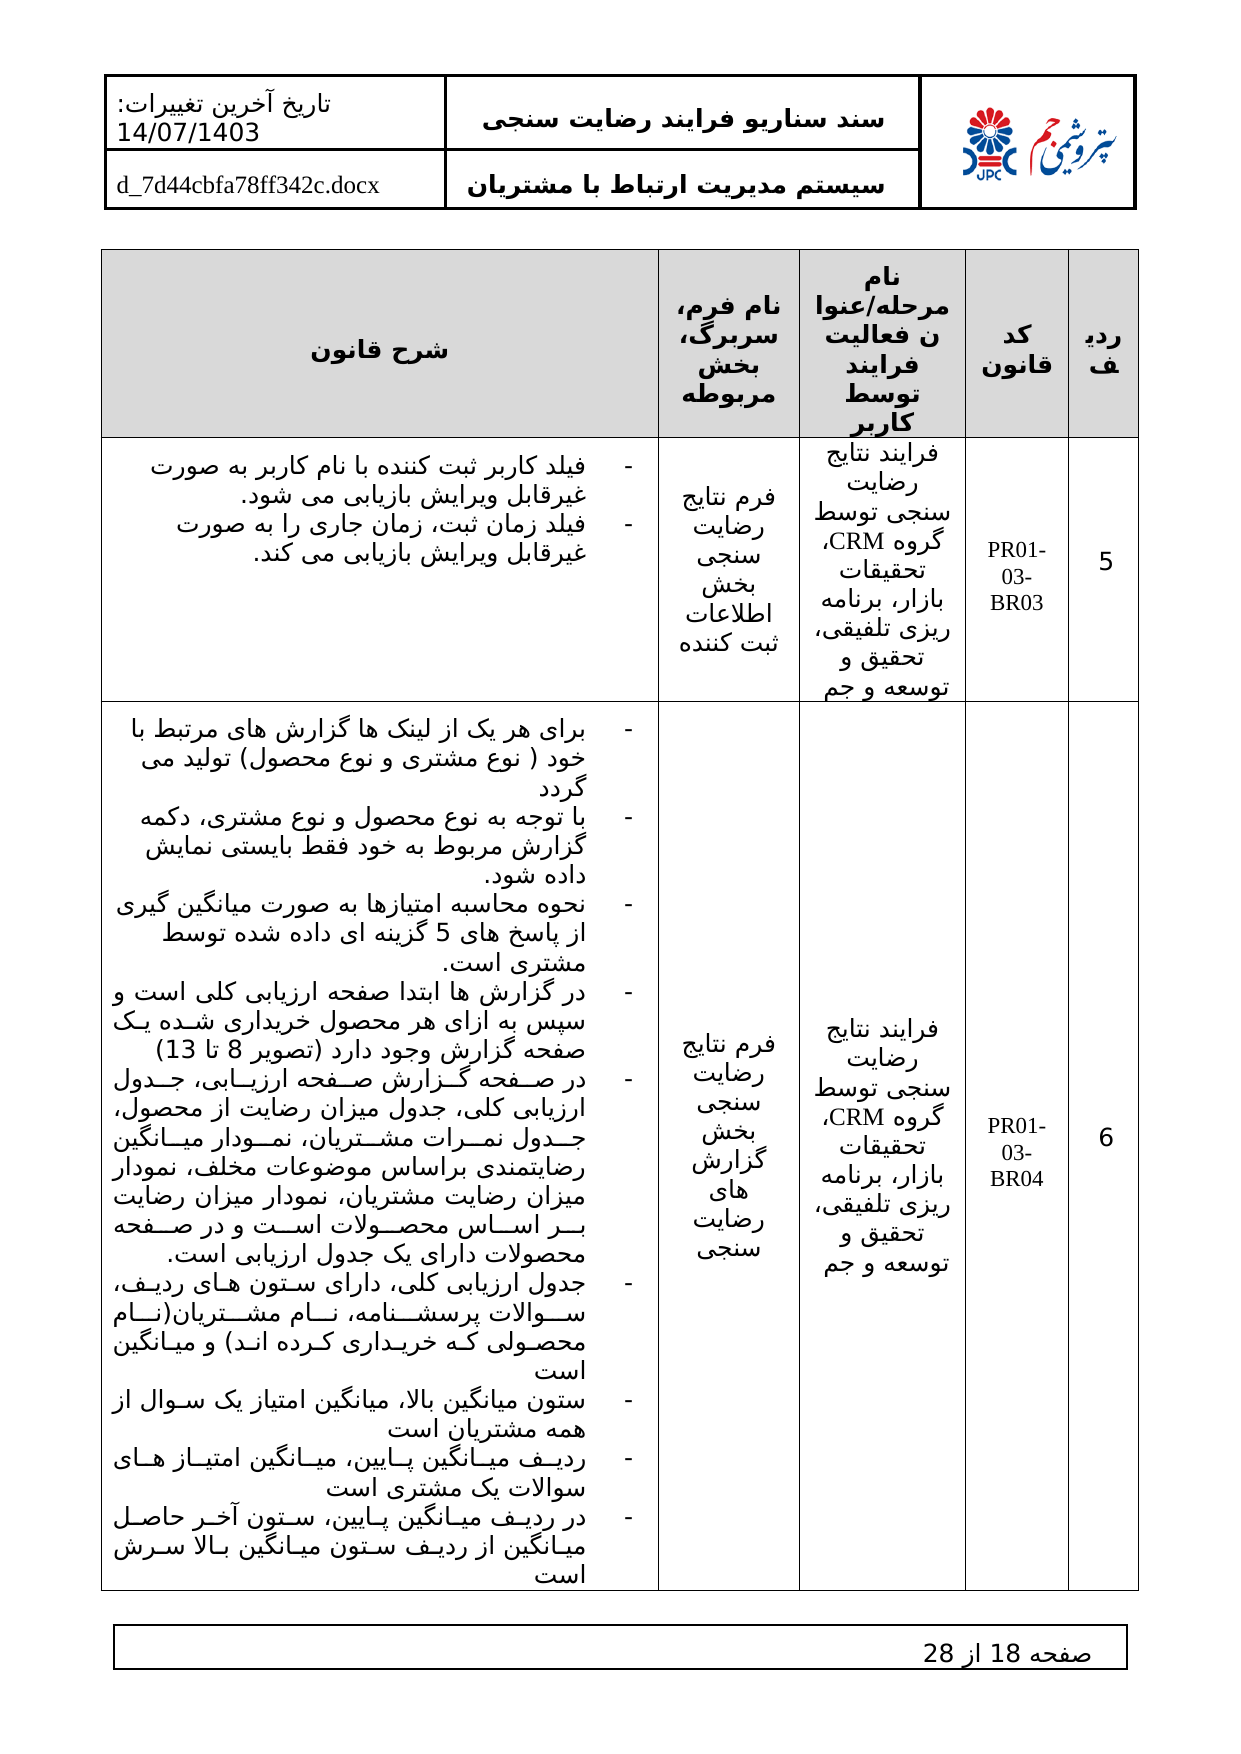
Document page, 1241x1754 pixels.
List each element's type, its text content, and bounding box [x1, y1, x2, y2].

table_cell [1069, 453, 1138, 582]
table_header نام فرم، سربرگ، بخش مربوطه [659, 264, 799, 451]
table_header نام مرحله/عنوان فعالیت فرایند توسط کاربر [800, 264, 965, 451]
table_cell [1069, 583, 1138, 845]
table_cell فیلد کاربر ثبت کننده با نام کاربر به صورت غیرقابل ویرایش بازیابی می شود. فیلد زمان ثبت، زمان جاری را به صورت غیرقابل ویرایش بازیابی می کند. [102, 583, 658, 845]
table_cell فرایند نتایج رضایت سنجی توسط گروه CRM، تحقیقات بازار، برنامه ریزی تلفیقی، تحقیق و توسعه و جم [800, 846, 965, 1588]
picture [954, 113, 1124, 190]
table_header شرح قانون [102, 264, 658, 451]
table_cell PR01-03‎-BR04 [966, 846, 1068, 1588]
table_cell فرایند نتایج رضایت سنجی توسط گروه CRM، تحقیقات بازار، برنامه ریزی تلفیقی، تحقیق و توسعه و جم [800, 583, 965, 845]
table_cell [1069, 846, 1138, 1588]
table_cell فرم نتایج رضایت سنجی بخش اطلاعات ثبت کننده [659, 583, 799, 845]
table_cell فرم تعریف سوالات رضایت سنجی [659, 453, 799, 582]
table_cell فرم نتایج رضایت سنجی بخش گزارش های رضایت سنجی [659, 846, 799, 1588]
table_cell فرم پایه تعریف سوالات رضایت سنجی توسط ادمین [800, 453, 965, 582]
table_header ردیف [1069, 264, 1138, 451]
table_cell PR01-03‎-BR03 [966, 583, 1068, 845]
table_cell PR01-03‎-BR01 [966, 453, 1068, 582]
table_header کد قانون [966, 264, 1068, 451]
